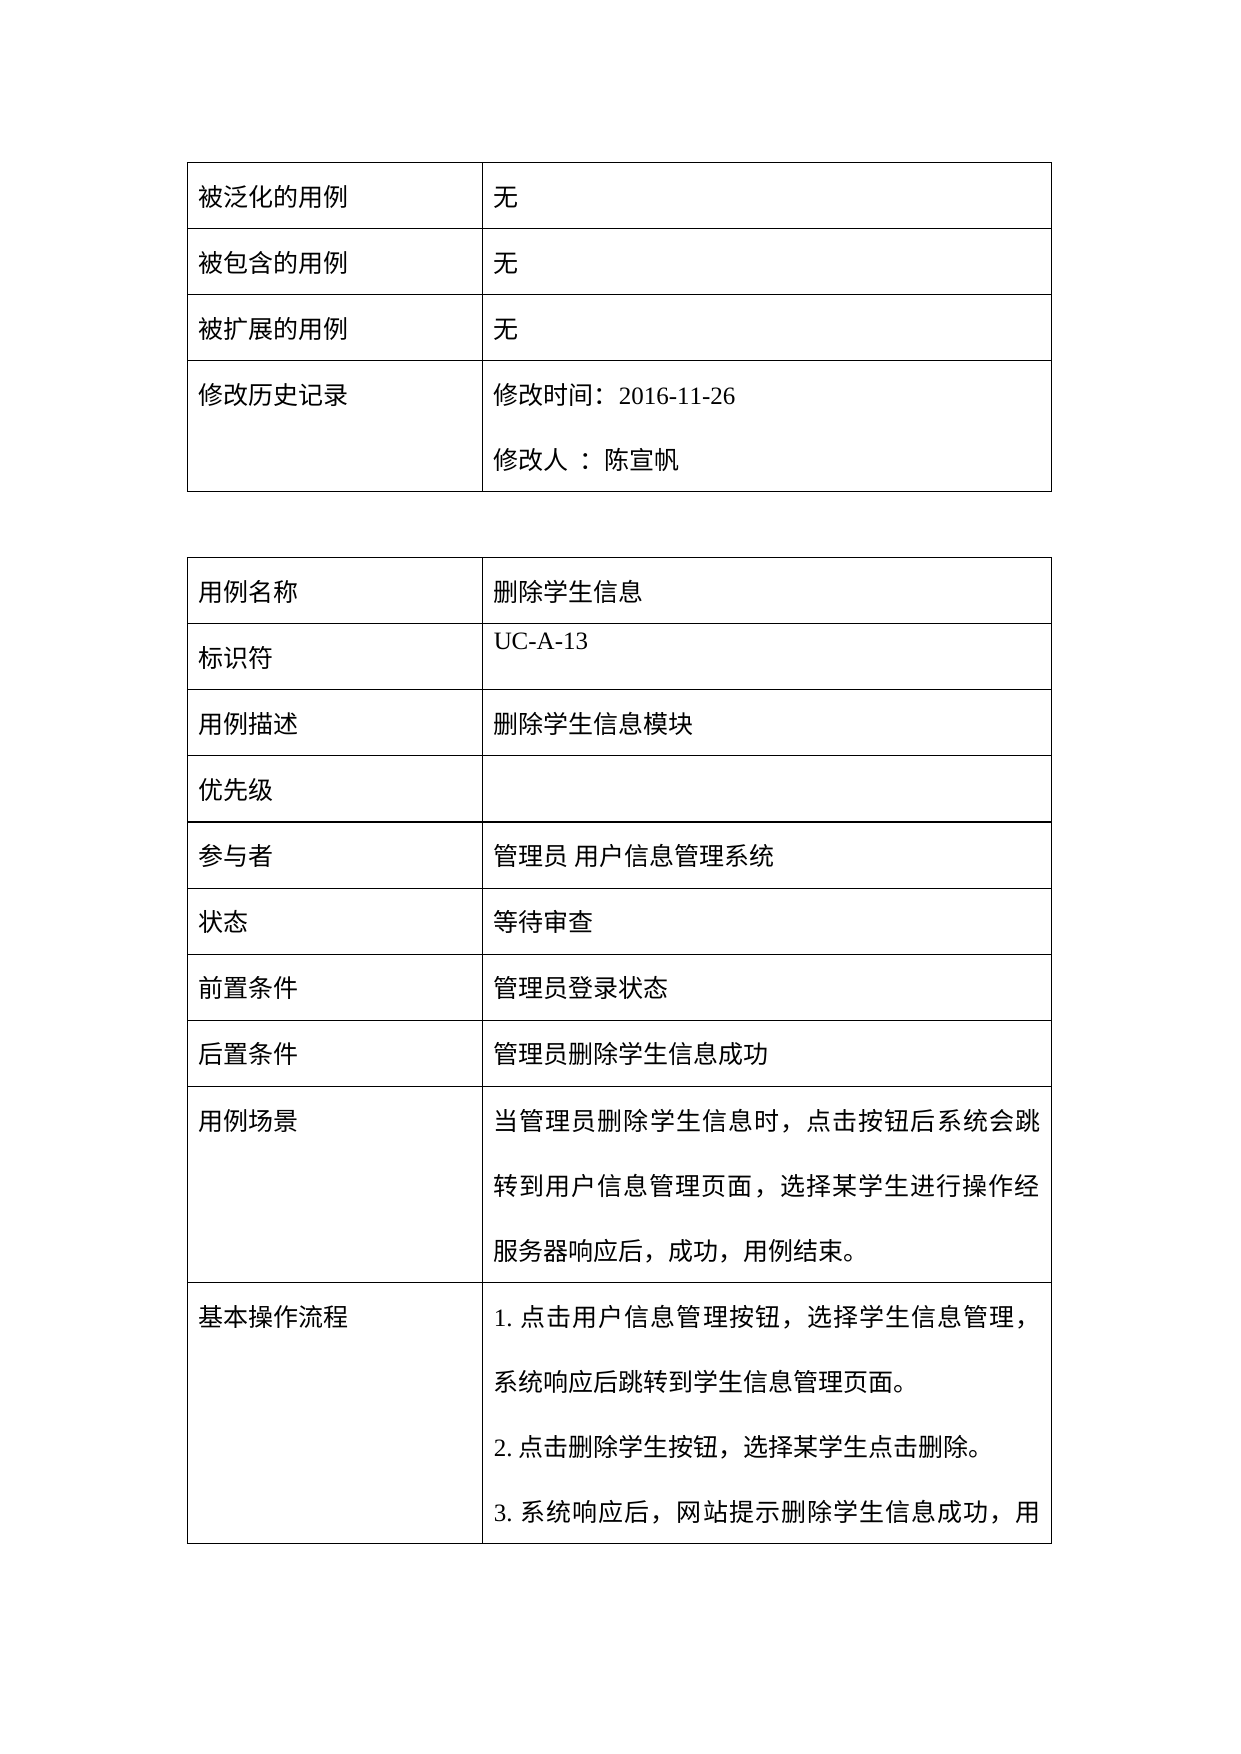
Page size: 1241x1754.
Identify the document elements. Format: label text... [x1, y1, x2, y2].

table_cell 管理员登录状态 [483, 955, 1051, 1019]
table_cell 等待审查 [483, 889, 1051, 953]
table_cell 后置条件 [188, 1021, 482, 1086]
table_header 用例名称 [188, 558, 482, 623]
table_cell 无 [483, 229, 1051, 294]
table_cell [483, 1283, 1051, 1543]
table_cell 无 [483, 163, 1051, 228]
table_cell 当管理员删除学生信息时，点击按钮后系统会跳转到用户信息管理页面，选择某学生进行操作经服务器响应后，成功，用例结束。 [483, 1087, 1051, 1282]
table_cell 参与者 [188, 823, 482, 887]
table_cell UC-A-13 [483, 624, 1051, 689]
table_cell 修改历史记录 [188, 361, 482, 491]
table_cell 无 [483, 295, 1051, 360]
table_cell 修改时间：2016-11-26 修改人 ：陈宣帆 [483, 361, 1051, 491]
table_cell 状态 [188, 889, 482, 953]
table_cell 标识符 [188, 624, 482, 689]
table_cell [483, 756, 1051, 821]
table_cell 管理员删除学生信息成功 [483, 1021, 1051, 1086]
table_cell 被包含的用例 [188, 229, 482, 294]
table_cell 用例描述 [188, 690, 482, 755]
table_cell 删除学生信息模块 [483, 690, 1051, 755]
table_cell 优先级 [188, 756, 482, 821]
table_cell 前置条件 [188, 955, 482, 1019]
table_header 删除学生信息 [483, 558, 1051, 623]
table_cell 被扩展的用例 [188, 295, 482, 360]
table_cell 基本操作流程 [188, 1283, 482, 1543]
table_cell 被泛化的用例 [188, 163, 482, 228]
table_cell 用例场景 [188, 1087, 482, 1282]
table_cell 管理员 用户信息管理系统 [483, 823, 1051, 887]
